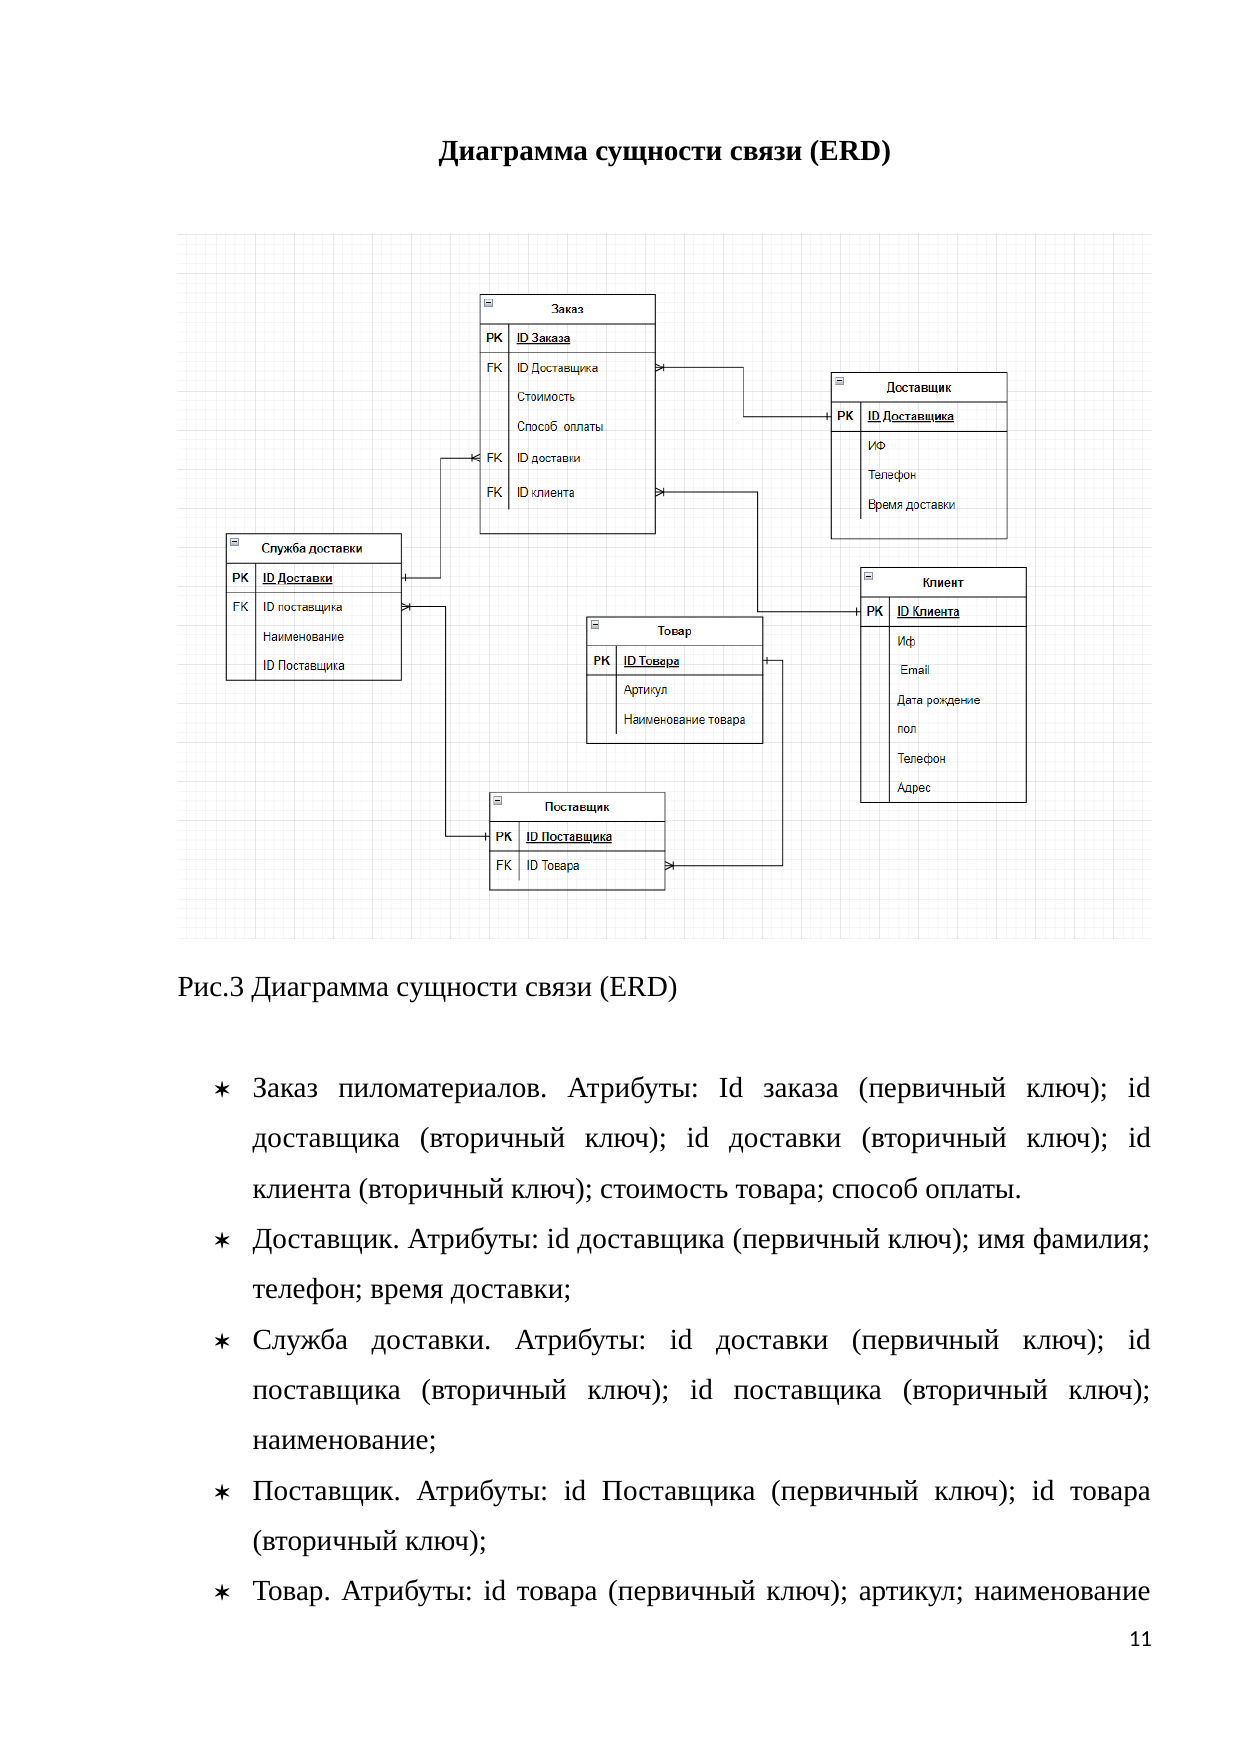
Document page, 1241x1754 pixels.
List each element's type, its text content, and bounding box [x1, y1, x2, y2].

text Диаграмма сущности связи (ERD) [177, 133, 1152, 167]
list Поставщик. Атрибуты: id Поставщика (первичный ключ); id товара (вторичный ключ); [215, 1473, 1152, 1557]
list Служба доставки. Атрибуты: id доставки (первичный ключ); id поставщика (вторичный ключ); id поставщика (вторичный ключ); наименование; [215, 1322, 1152, 1456]
list Доставщик. Атрибуты: id доставщика (первичный ключ); имя фамилия; телефон; время доставки; [215, 1221, 1152, 1305]
list Заказ пиломатериалов. Атрибуты: Id заказа (первичный ключ); id доставщика (вторичный ключ); id доставки (вторичный ключ); id клиента (вторичный ключ); стоимость товара; способ оплаты. [215, 1070, 1152, 1204]
picture [177, 233, 1152, 939]
text Рис.3 Диаграмма сущности связи (ERD) [177, 969, 1152, 1003]
list Товар. Атрибуты: id товара (первичный ключ); артикул; наименование товара; [215, 1573, 1152, 1607]
